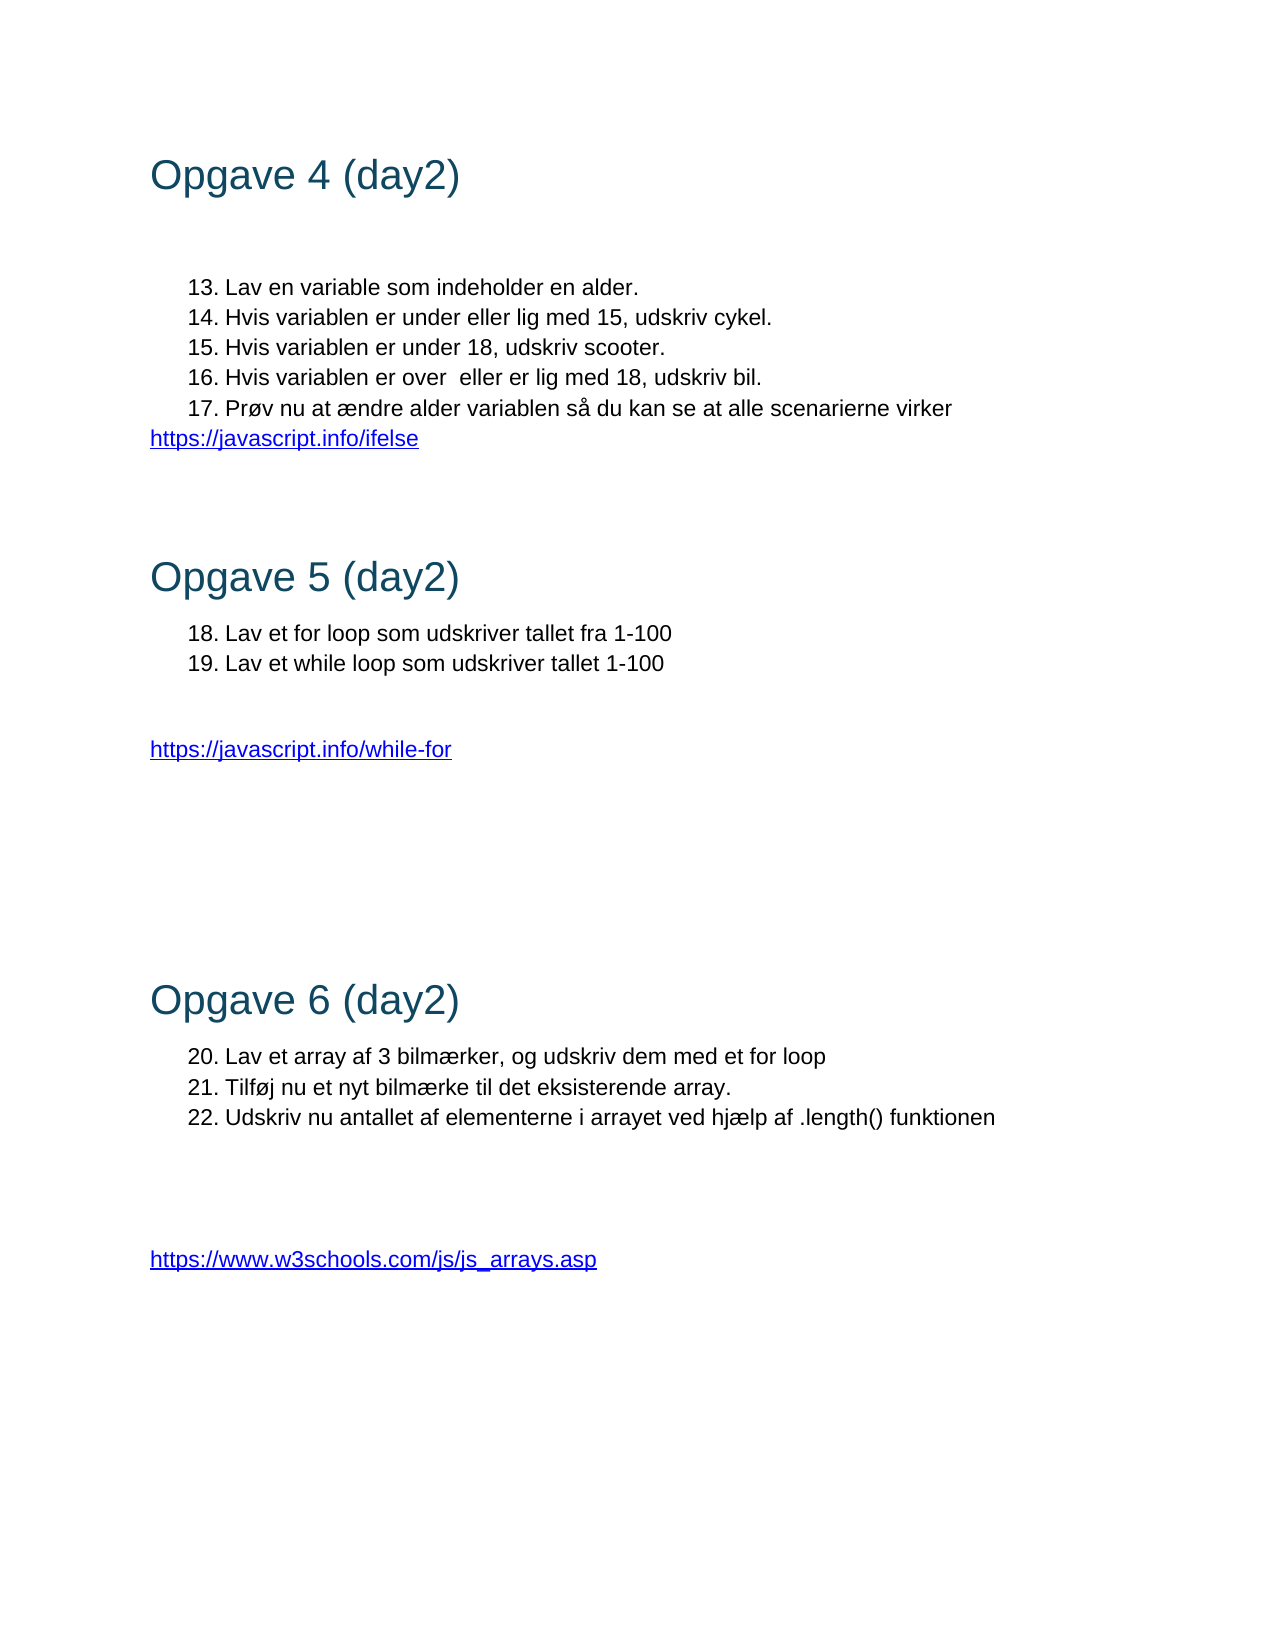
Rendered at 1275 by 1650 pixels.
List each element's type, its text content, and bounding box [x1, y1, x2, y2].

list Lav en variable som indeholder en alder. [187, 274, 1125, 300]
list Lav et for loop som udskriver tallet fra 1-100 [187, 620, 1125, 646]
list Hvis variablen er under 18, udskriv scooter. [187, 334, 1125, 361]
subtitle Opgave 4 (day2) [150, 150, 1125, 198]
list Lav et array af 3 bilmærker, og udskriv dem med et for loop [187, 1043, 1125, 1070]
text https://javascript.info/while-for [150, 736, 1125, 763]
subtitle Opgave 6 (day2) [150, 976, 1125, 1024]
list Lav et while loop som udskriver tallet 1-100 [187, 650, 1125, 677]
list Hvis variablen er over eller er lig med 18, udskriv bil. [187, 364, 1125, 391]
text https://www.w3schools.com/js/js_arrays.asp [150, 1246, 1125, 1272]
list Tilføj nu et nyt bilmærke til det eksisterende array. [187, 1073, 1125, 1100]
list Hvis variablen er under eller lig med 15, udskriv cykel. [187, 304, 1125, 330]
subtitle Opgave 5 (day2) [150, 552, 1125, 600]
text https://javascript.info/ifelse [150, 425, 1125, 451]
list Udskriv nu antallet af elementerne i arrayet ved hjælp af .length() funktionen [187, 1104, 1125, 1130]
list Prøv nu at ændre alder variablen så du kan se at alle scenarierne virker [187, 394, 1125, 421]
